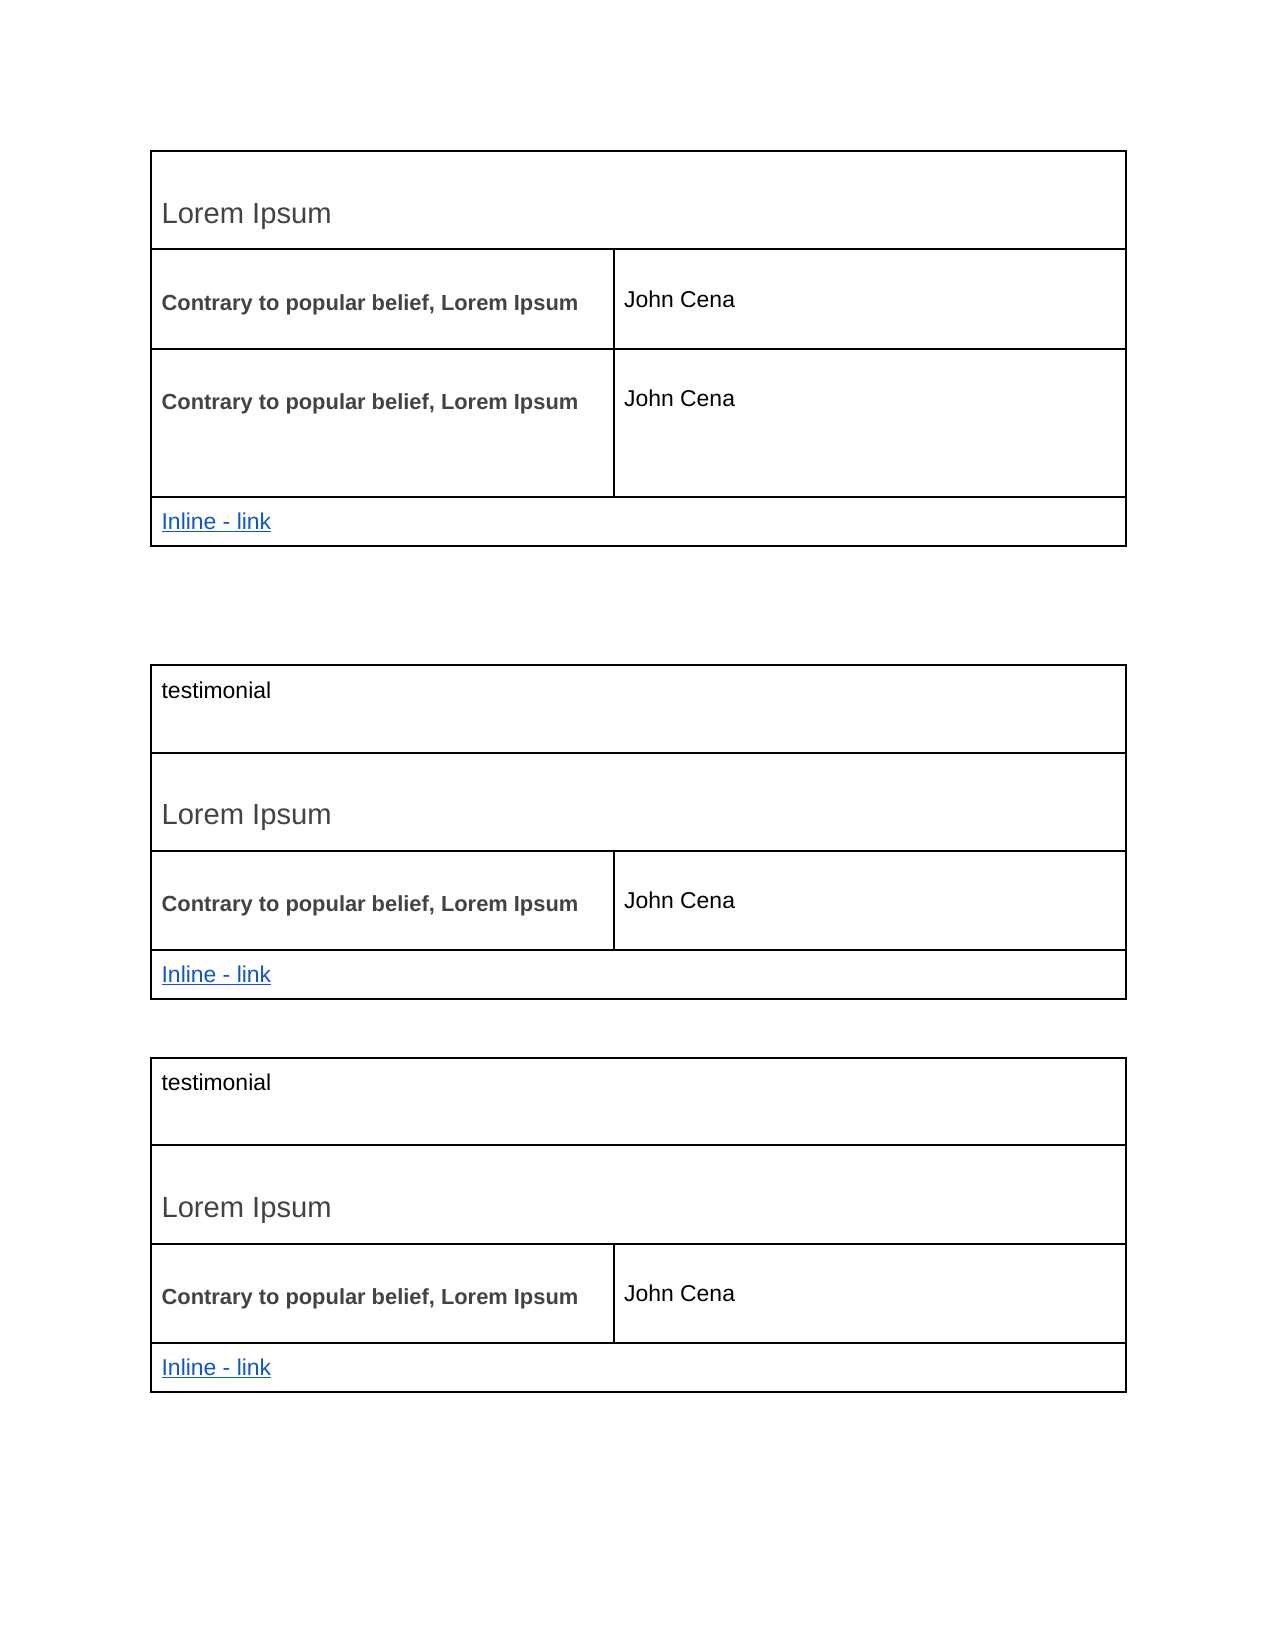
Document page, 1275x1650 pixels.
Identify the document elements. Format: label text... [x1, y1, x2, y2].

table_cell John Cena [615, 1245, 1125, 1342]
table_header testimonial [152, 666, 1125, 752]
table_cell Lorem Ipsum [152, 1146, 1125, 1242]
table_cell John Cena [615, 852, 1125, 949]
table_cell Contrary to popular belief, Lorem Ipsum [152, 250, 613, 347]
table_cell Lorem Ipsum [152, 152, 1125, 248]
table_cell Inline - link [152, 498, 1125, 545]
table_cell John Cena [615, 350, 1125, 496]
table_cell Contrary to popular belief, Lorem Ipsum [152, 1245, 613, 1342]
table_cell Lorem Ipsum [152, 754, 1125, 850]
table_cell Inline - link [152, 1344, 1125, 1391]
table_cell John Cena [615, 250, 1125, 347]
table_cell Contrary to popular belief, Lorem Ipsum [152, 852, 613, 949]
table_header testimonial [152, 1059, 1125, 1144]
table_cell Inline - link [152, 951, 1125, 998]
table_cell Contrary to popular belief, Lorem Ipsum [152, 350, 613, 496]
